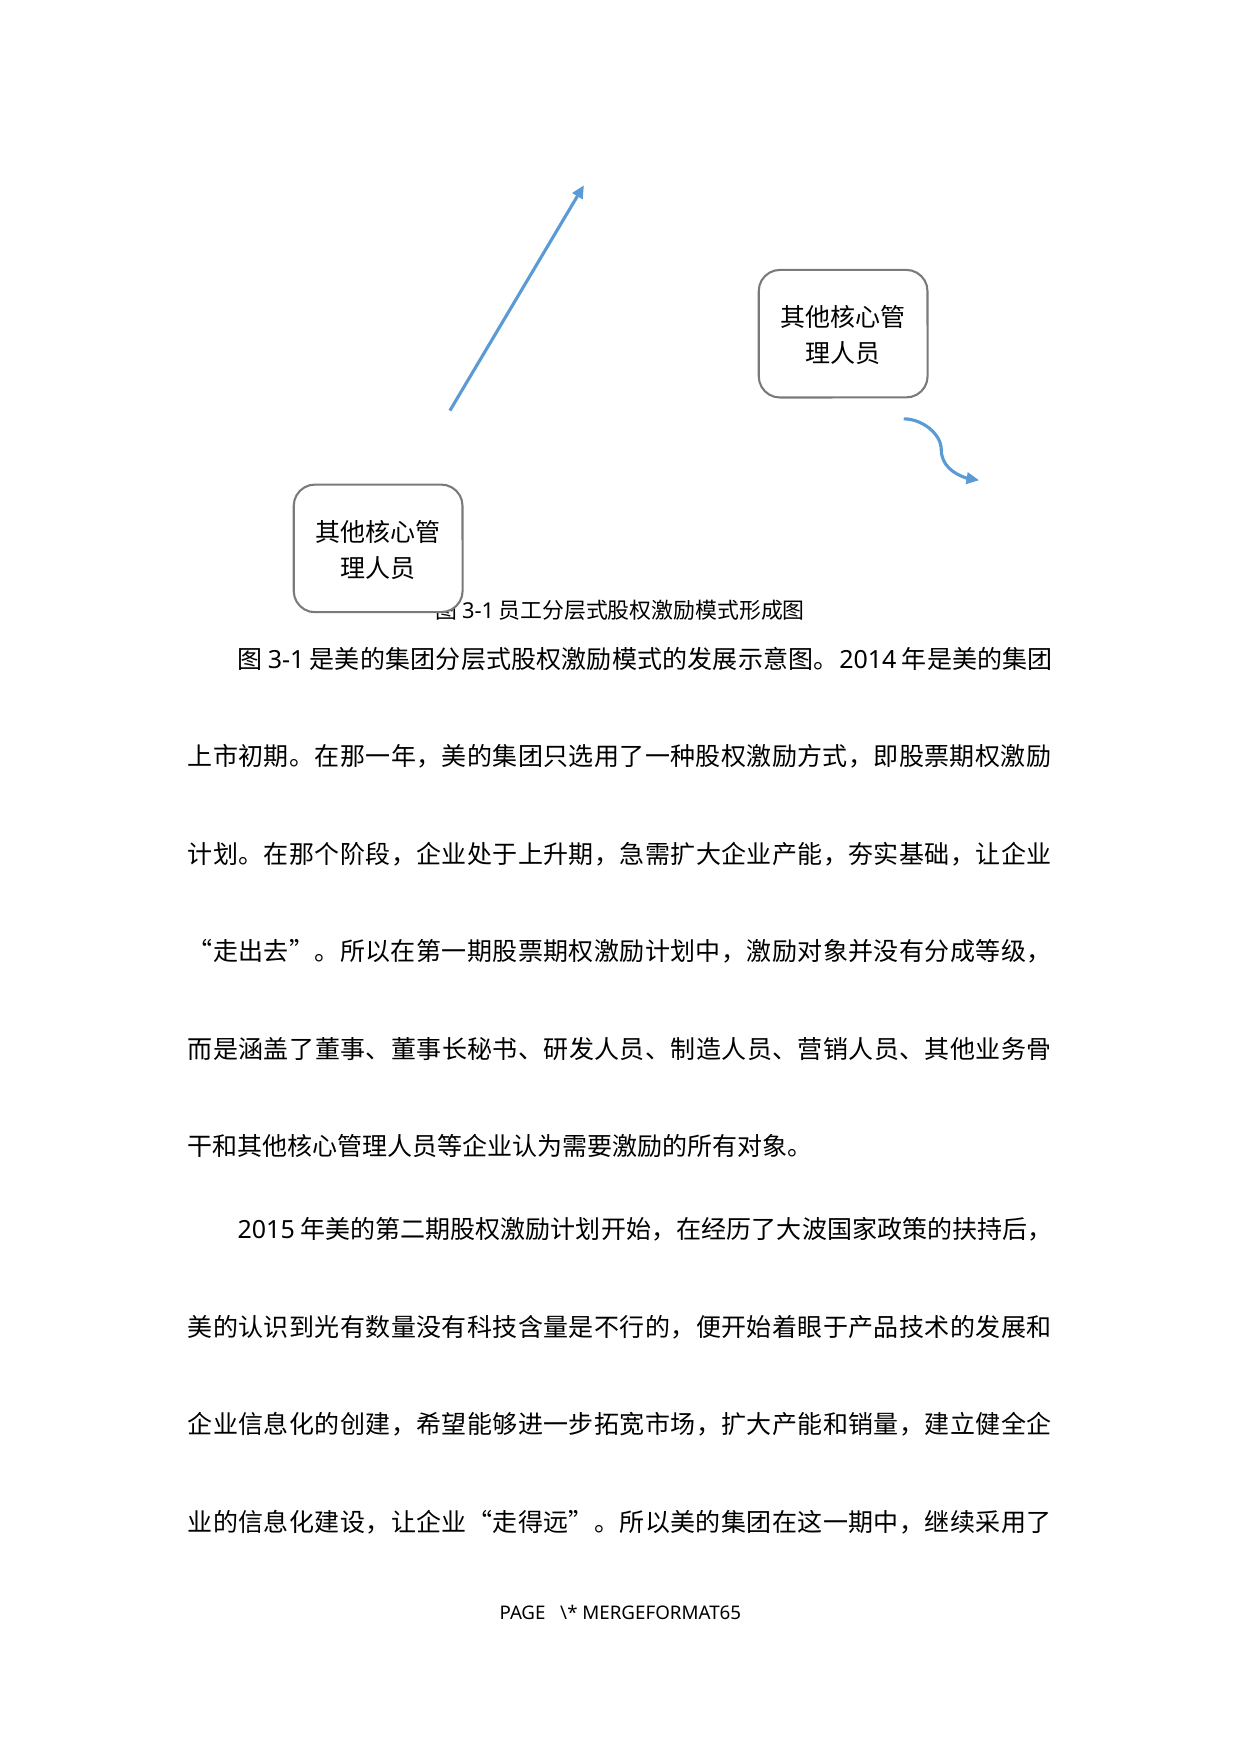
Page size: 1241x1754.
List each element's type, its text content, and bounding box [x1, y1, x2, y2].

text 图3-1是美的集团分层式股权激励模式的发展示意图。2014年是美的集团上市初期。在那一年，美的集团只选用了一种股权激励方式，即股票期权激励计划。在那个阶段，企业处于上升期，急需扩大企业产能，夯实基础，让企业“走出去”。所以在第一期股票期权激励计划中，激励对象并没有分成等级，而是涵盖了董事、董事长秘书、研发人员、制造人员、营销人员、其他业务骨干和其他核心管理人员等企业认为需要激励的所有对象。 [187, 625, 1053, 1177]
text 图3-1员工分层式股权激励模式形成图 [187, 592, 1053, 625]
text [187, 1196, 1053, 1553]
